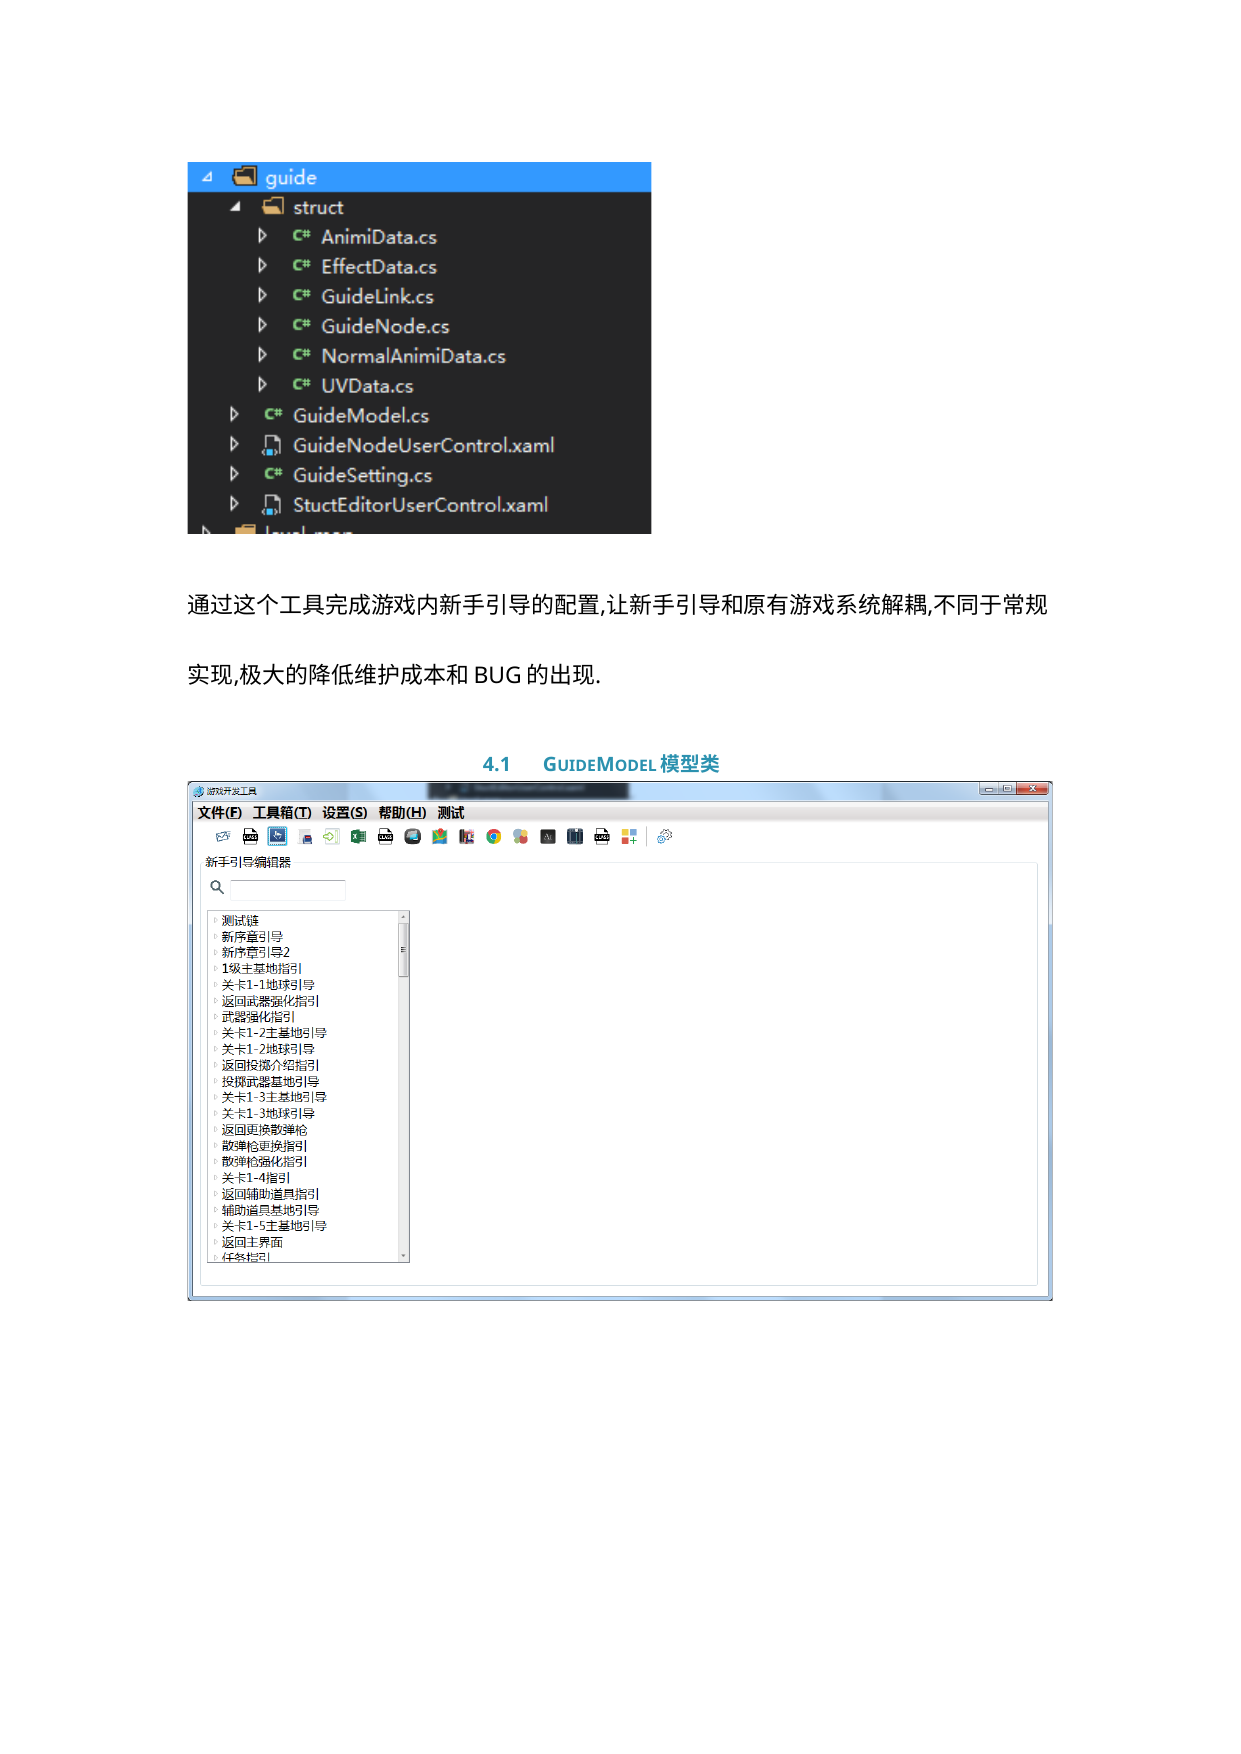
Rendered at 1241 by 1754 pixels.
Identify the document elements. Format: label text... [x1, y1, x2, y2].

picture [187, 162, 652, 534]
picture [187, 781, 1053, 1301]
text 通过这个工具完成游戏内新手引导的配置,让新手引导和原有游戏系统解耦,不同于常规实现,极大的降低维护成本和BUG的出现. [187, 571, 1053, 706]
subtitle GuideModel模型类 [483, 746, 1053, 779]
